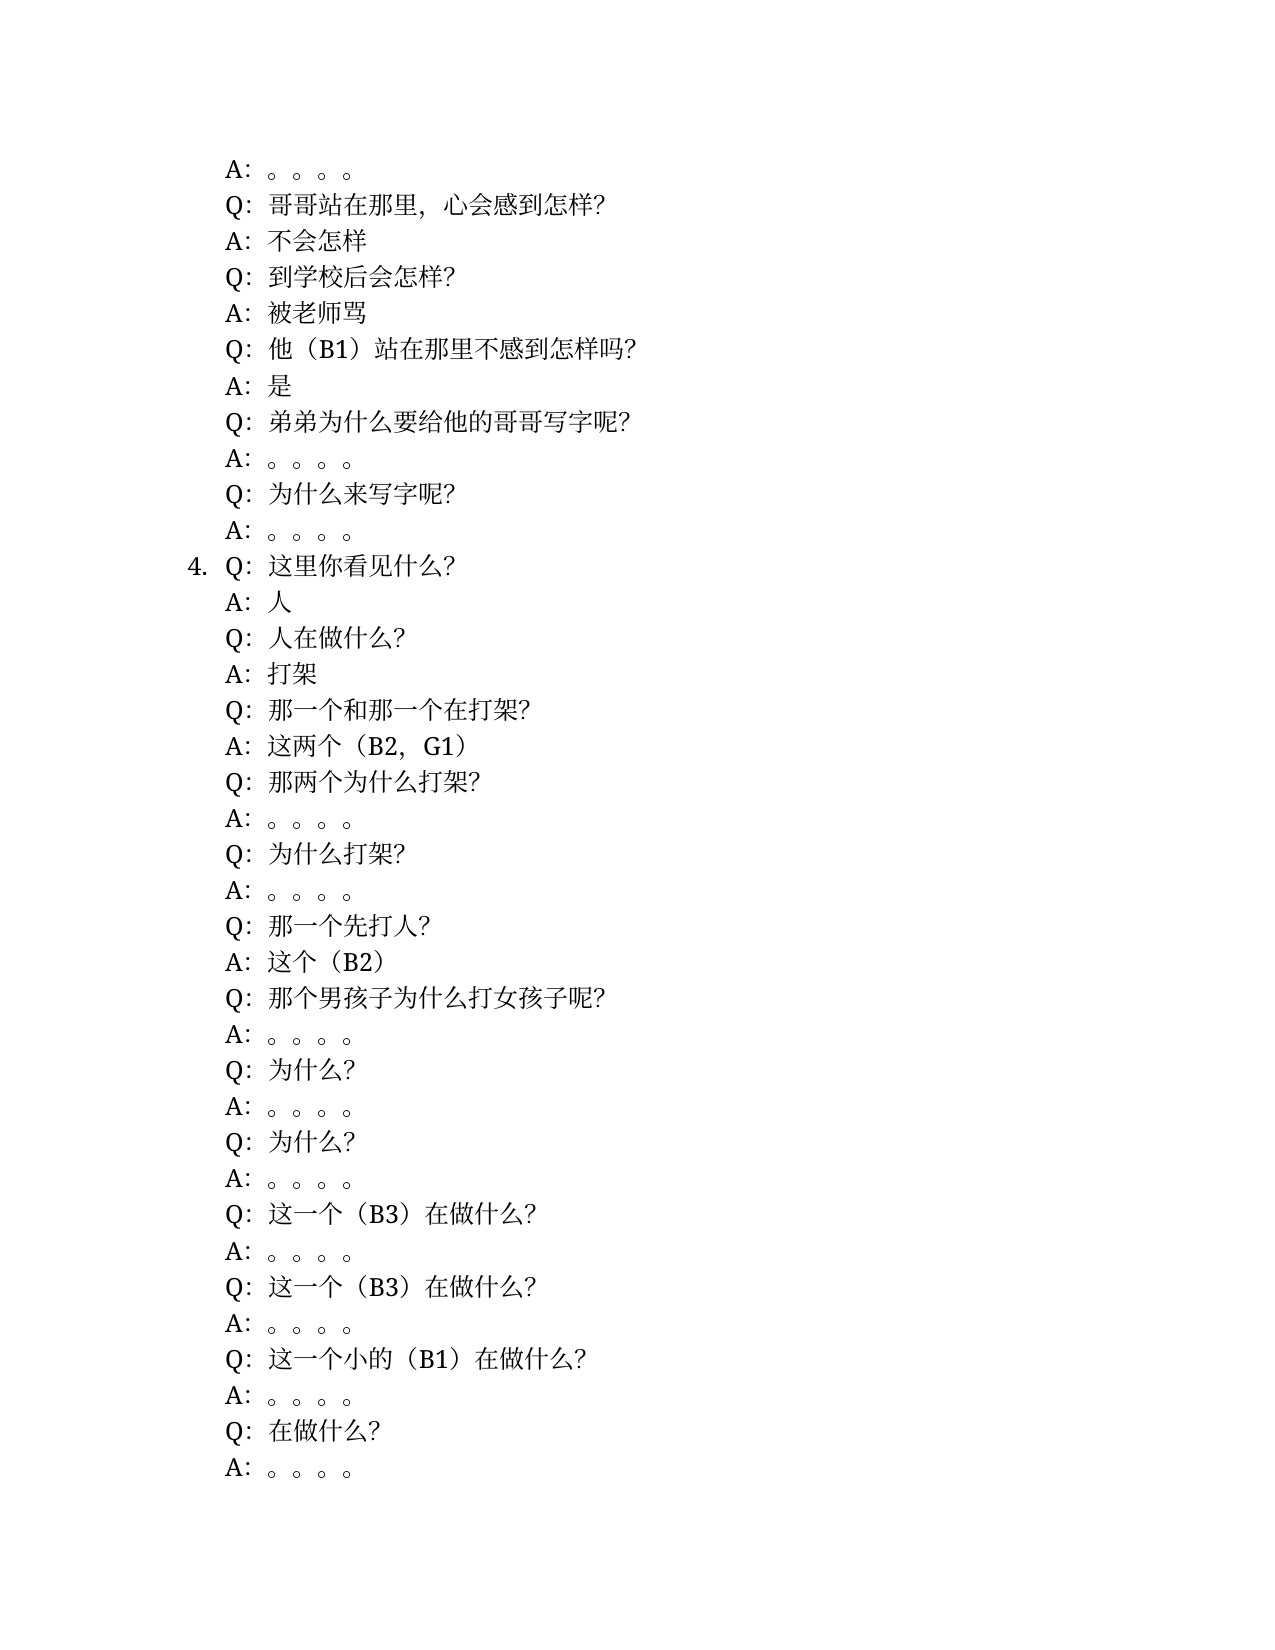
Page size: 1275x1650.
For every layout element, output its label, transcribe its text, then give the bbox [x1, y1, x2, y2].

list Q：那个男孩子为什么打女孩子呢？ [225, 979, 1125, 1015]
list Q：那一个先打人？ [225, 907, 1125, 943]
list A：这两个（B2，G1） [225, 727, 1125, 763]
list A：。。。。 [225, 1375, 1125, 1411]
list Q：这一个小的（B1）在做什么？ [225, 1339, 1125, 1375]
list A：。。。。 [225, 1087, 1125, 1123]
list A：。。。。 [225, 1159, 1125, 1195]
list A：这个（B2） [225, 943, 1125, 979]
list A：。。。。 [225, 871, 1125, 907]
list A：。。。。 [225, 1015, 1125, 1051]
list A：。。。。 [225, 510, 1125, 546]
list Q：弟弟为什么要给他的哥哥写字呢？ [225, 402, 1125, 438]
list A：是 [225, 366, 1125, 402]
list A：打架 [225, 654, 1125, 691]
list Q：为什么？ [225, 1123, 1125, 1159]
list A：。。。。 [225, 438, 1125, 474]
list Q：那两个为什么打架？ [225, 763, 1125, 799]
list Q：到学校后会怎样？ [225, 258, 1125, 294]
list Q：这里你看见什么？ [187, 546, 1125, 582]
list A：。。。。 [225, 1447, 1125, 1483]
list A：不会怎样 [225, 222, 1125, 258]
list A：人 [225, 582, 1125, 618]
list Q：这一个（B3）在做什么？ [225, 1195, 1125, 1231]
list Q：在做什么？ [225, 1411, 1125, 1447]
list A：。。。。 [225, 1231, 1125, 1267]
list A：被老师骂 [225, 294, 1125, 330]
list A：。。。。 [225, 799, 1125, 835]
list Q：他（B1）站在那里不感到怎样吗？ [225, 330, 1125, 366]
list A：。。。。 [225, 150, 1125, 186]
list Q：那一个和那一个在打架？ [225, 691, 1125, 727]
list Q：为什么来写字呢？ [225, 474, 1125, 510]
list A：。。。。 [225, 1303, 1125, 1339]
list Q：哥哥站在那里，心会感到怎样？ [225, 186, 1125, 222]
list Q：这一个（B3）在做什么？ [225, 1267, 1125, 1303]
list Q：为什么打架？ [225, 835, 1125, 871]
list Q：人在做什么？ [225, 618, 1125, 654]
list Q：为什么？ [225, 1051, 1125, 1087]
